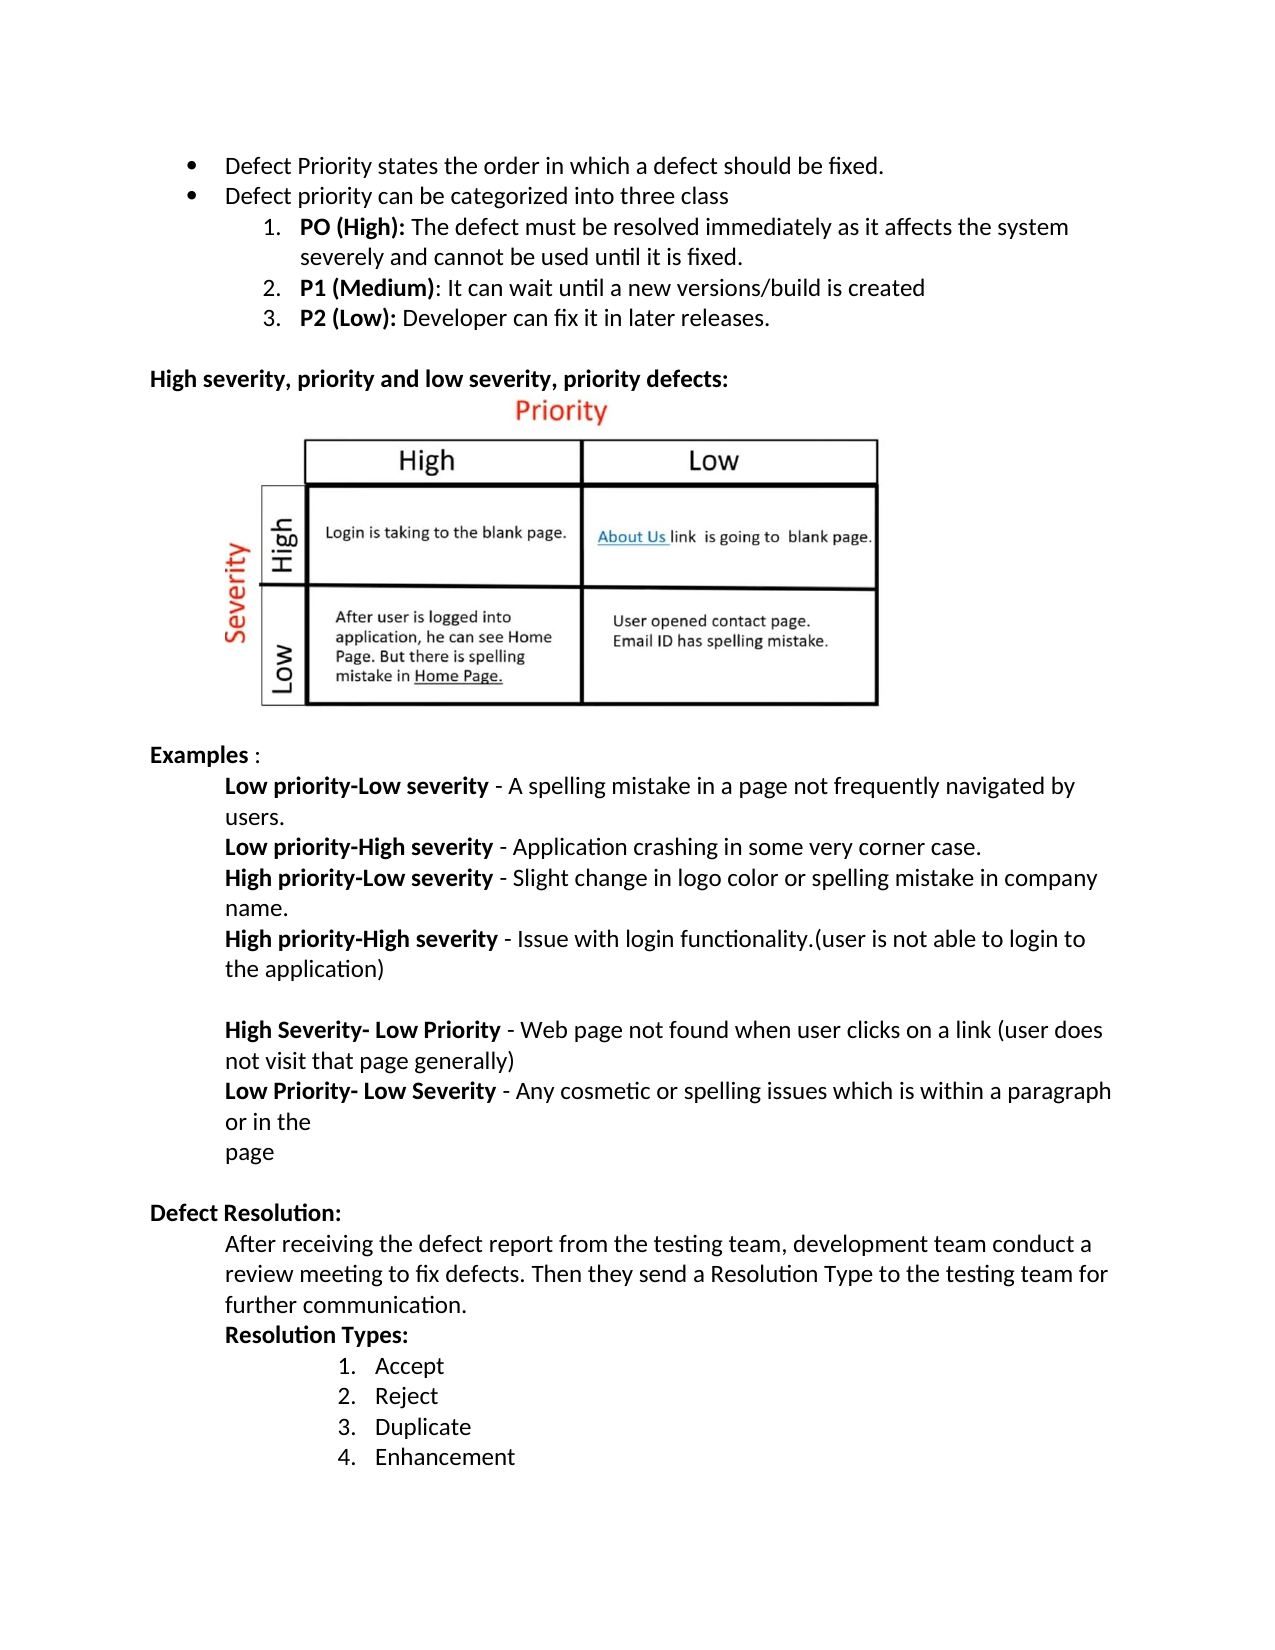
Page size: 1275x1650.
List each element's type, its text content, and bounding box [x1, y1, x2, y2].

list Accept [337, 1350, 1125, 1381]
picture [225, 394, 888, 709]
text High severity, priority and low severity, priority defects: [150, 364, 1125, 394]
text After receiving the defect report from the testing team, development team conduct a review meeting to fix defects. Then they send a Resolution Type to the testing team for further communication. [225, 1228, 1125, 1319]
text High priority-Low severity - Slight change in logo color or spelling mistake in company name. [225, 862, 1125, 923]
list P2 (Low): Developer can fix it in later releases. [262, 303, 1125, 333]
text Low priority-High severity - Application crashing in some very corner case. [225, 831, 1125, 862]
list Enhancement [337, 1442, 1125, 1472]
text Low priority-Low severity - A spelling mistake in a page not frequently navigated by users. [225, 770, 1125, 831]
text Defect Resolution: [150, 1197, 1125, 1228]
list Defect Priority states the order in which a defect should be fixed. [187, 150, 1125, 181]
text High priority-High severity - Issue with login functionality.(user is not able to login to the application) [225, 923, 1125, 984]
text Resolution Types: [150, 1319, 1125, 1350]
list PO (High): The defect must be resolved immediately as it affects the system severely and cannot be used until it is fixed. [262, 211, 1125, 272]
text Examples : [150, 739, 1125, 770]
list Duplicate [337, 1411, 1125, 1442]
text page [225, 1136, 1125, 1167]
list Reject [337, 1381, 1125, 1411]
text High Severity- Low Priority - Web page not found when user clicks on a link (user does not visit that page generally) [225, 1014, 1125, 1075]
text Low Priority- Low Severity - Any cosmetic or spelling issues which is within a paragraph or in the [225, 1075, 1125, 1136]
list P1 (Medium): It can wait until a new versions/build is created [262, 272, 1125, 303]
list Defect priority can be categorized into three class [187, 181, 1125, 211]
